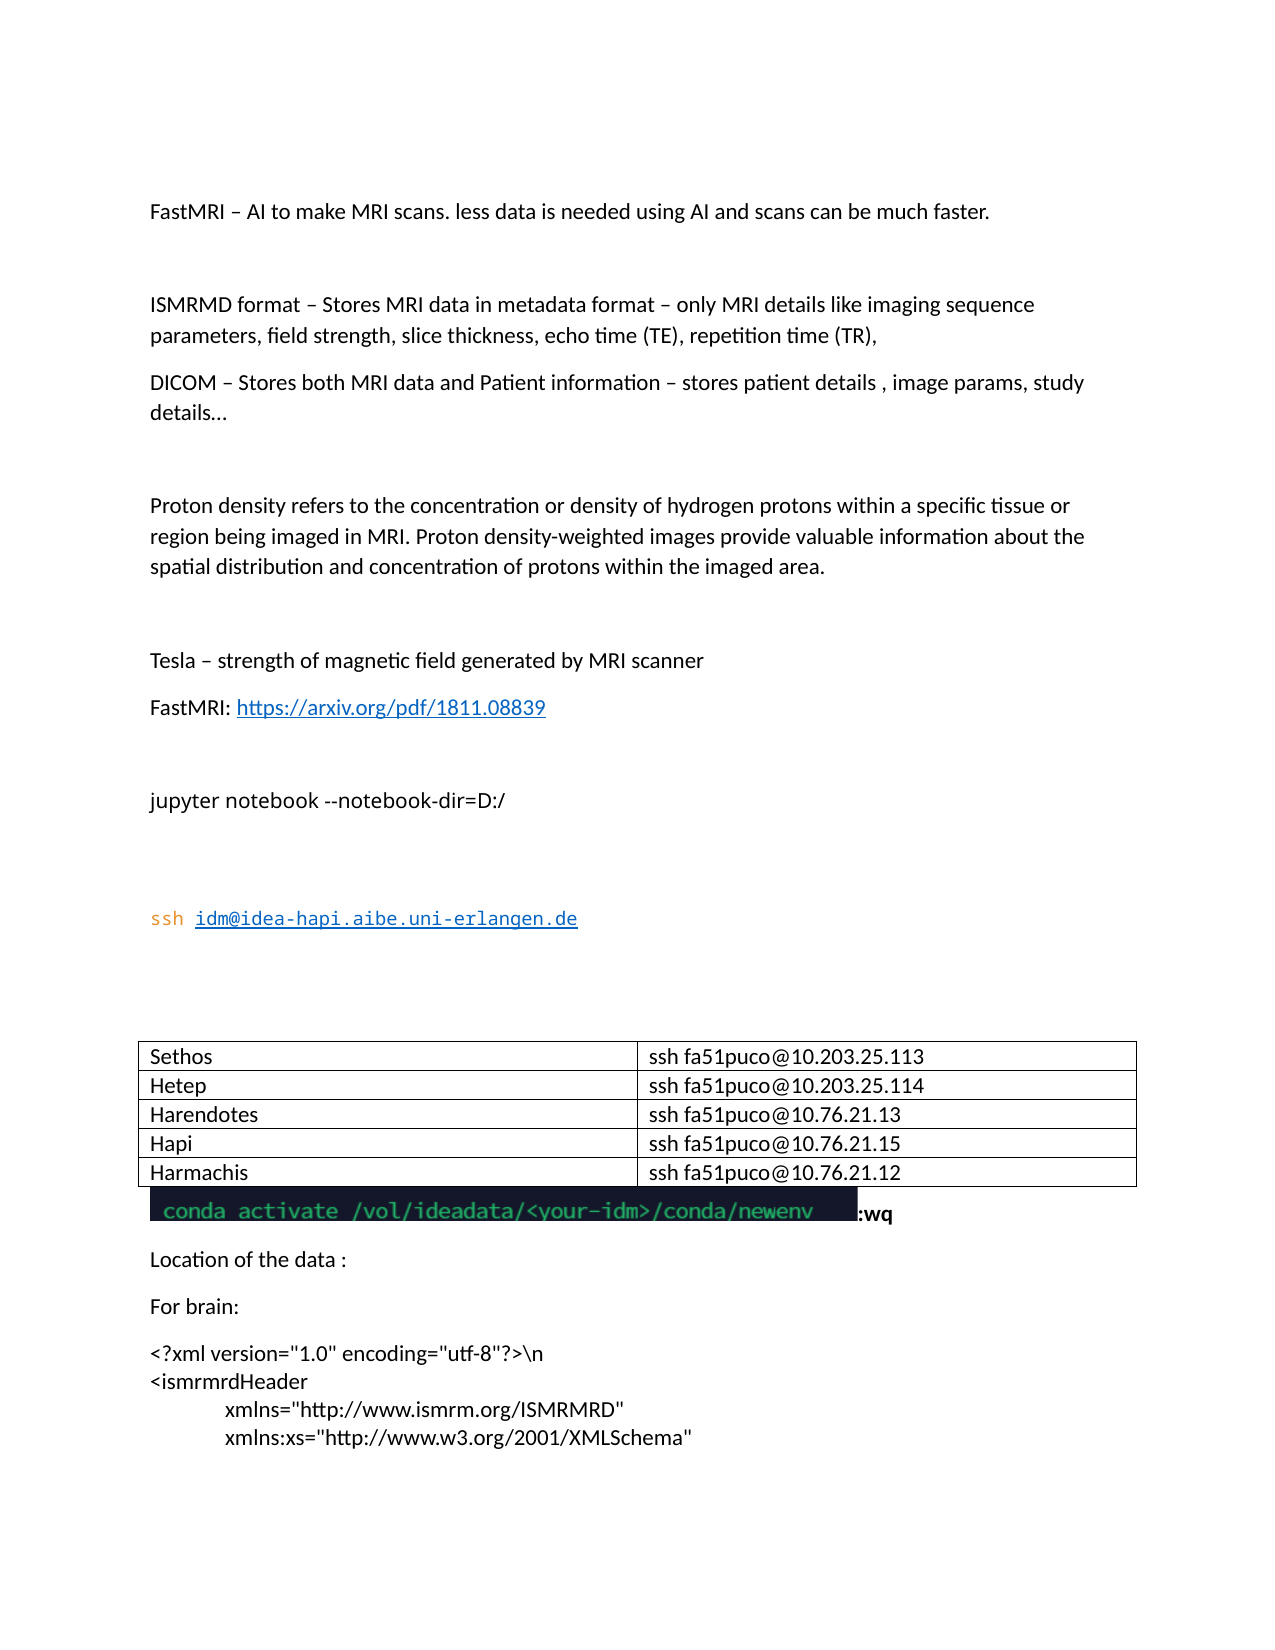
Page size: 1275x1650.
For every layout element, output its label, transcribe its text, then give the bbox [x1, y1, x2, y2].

text Tesla – strength of magnetic field generated by MRI scanner [150, 646, 1125, 674]
table_header ssh fa51puco@10.203.25.113 [638, 1042, 1136, 1070]
text xmlns="http://www.ismrm.org/ISMRMRD" [150, 1395, 1125, 1423]
text FastMRI: https://arxiv.org/pdf/1811.08839 [150, 693, 1125, 721]
table_cell ssh fa51puco@10.203.25.114 [638, 1071, 1136, 1099]
table_cell ssh fa51puco@10.76.21.12 [638, 1158, 1136, 1186]
table_cell Hetep [139, 1071, 637, 1099]
text xmlns:xs="http://www.w3.org/2001/XMLSchema" [150, 1423, 1125, 1451]
picture [150, 1187, 858, 1221]
text DICOM – Stores both MRI data and Patient information – stores patient details , image params, study details… [150, 368, 1125, 426]
table_header Sethos [139, 1042, 637, 1070]
text For brain: [150, 1292, 1125, 1320]
table_cell ssh fa51puco@10.76.21.15 [638, 1129, 1136, 1157]
text ISMRMD format – Stores MRI data in metadata format – only MRI details like imaging sequence parameters, field strength, slice thickness, echo time (TE), repetition time (TR), [150, 291, 1125, 349]
table_cell Harmachis [139, 1158, 637, 1186]
text Location of the data : [150, 1246, 1125, 1273]
text ssh idm@idea-hapi.aibe.uni-erlangen.de [150, 906, 1125, 931]
table_cell Hapi [139, 1129, 637, 1157]
text jupyter notebook --notebook-dir=D:/ [150, 786, 1125, 815]
text <?xml version="1.0" encoding="utf-8"?>\n [150, 1339, 1125, 1367]
table_cell ssh fa51puco@10.76.21.13 [638, 1100, 1136, 1128]
text FastMRI – AI to make MRI scans. less data is needed using AI and scans can be much faster. [150, 197, 1125, 225]
text Proton density refers to the concentration or density of hydrogen protons within a specific tissue or region being imaged in MRI. Proton density-weighted images provide valuable information about the spatial distribution and concentration of protons within the imaged area. [150, 492, 1125, 580]
text <ismrmrdHeader [150, 1367, 1125, 1395]
table_cell Harendotes [139, 1100, 637, 1128]
